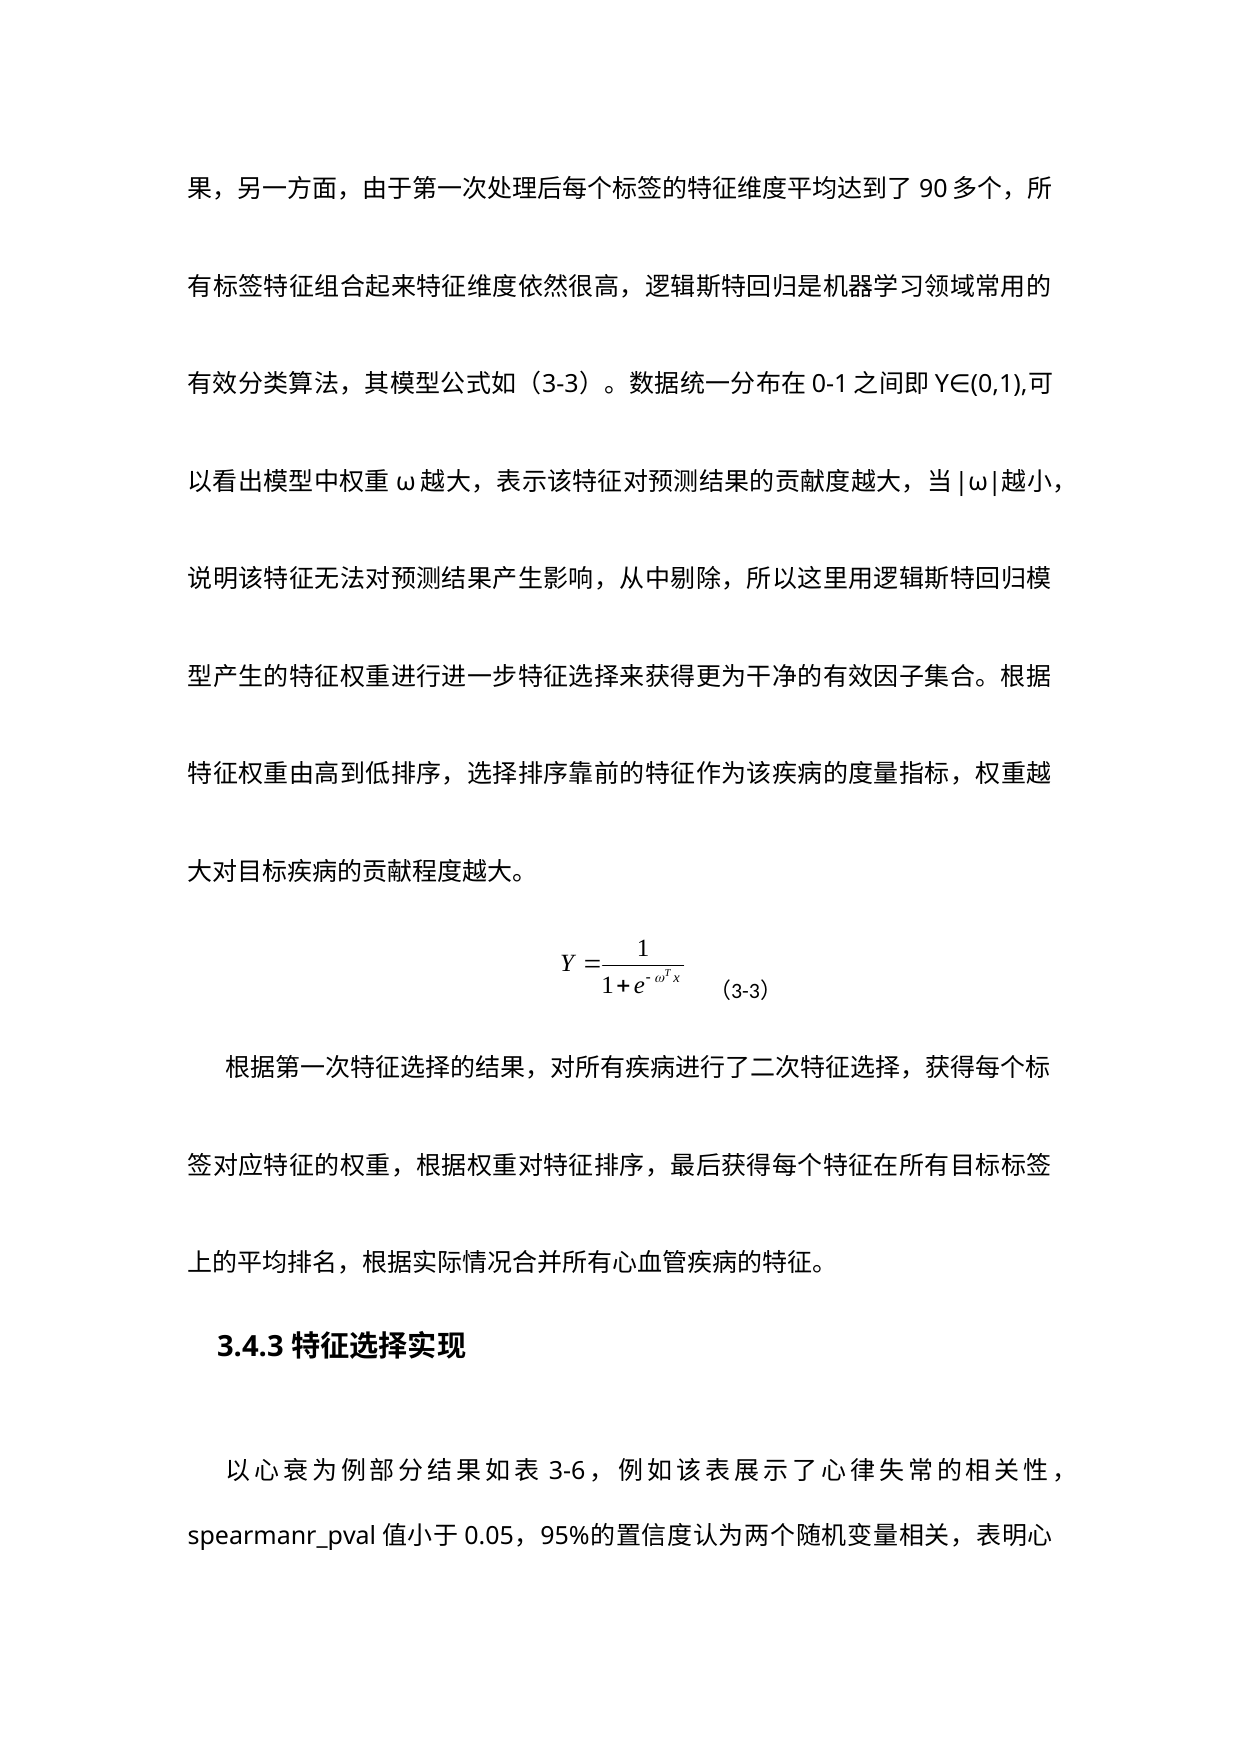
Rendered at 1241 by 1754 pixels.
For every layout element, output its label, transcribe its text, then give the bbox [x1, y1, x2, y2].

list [187, 154, 1053, 902]
text （3-3） [276, 920, 1053, 1017]
text 根据第一次特征选择的结果，对所有疾病进行了二次特征选择，获得每个标签对应特征的权重，根据权重对特征排序，最后获得每个特征在所有目标标签上的平均排名，根据实际情况合并所有心血管疾病的特征。 [187, 1033, 1053, 1293]
subtitle 3.4.3 特征选择实现 [187, 1311, 1053, 1376]
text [187, 1436, 1053, 1566]
